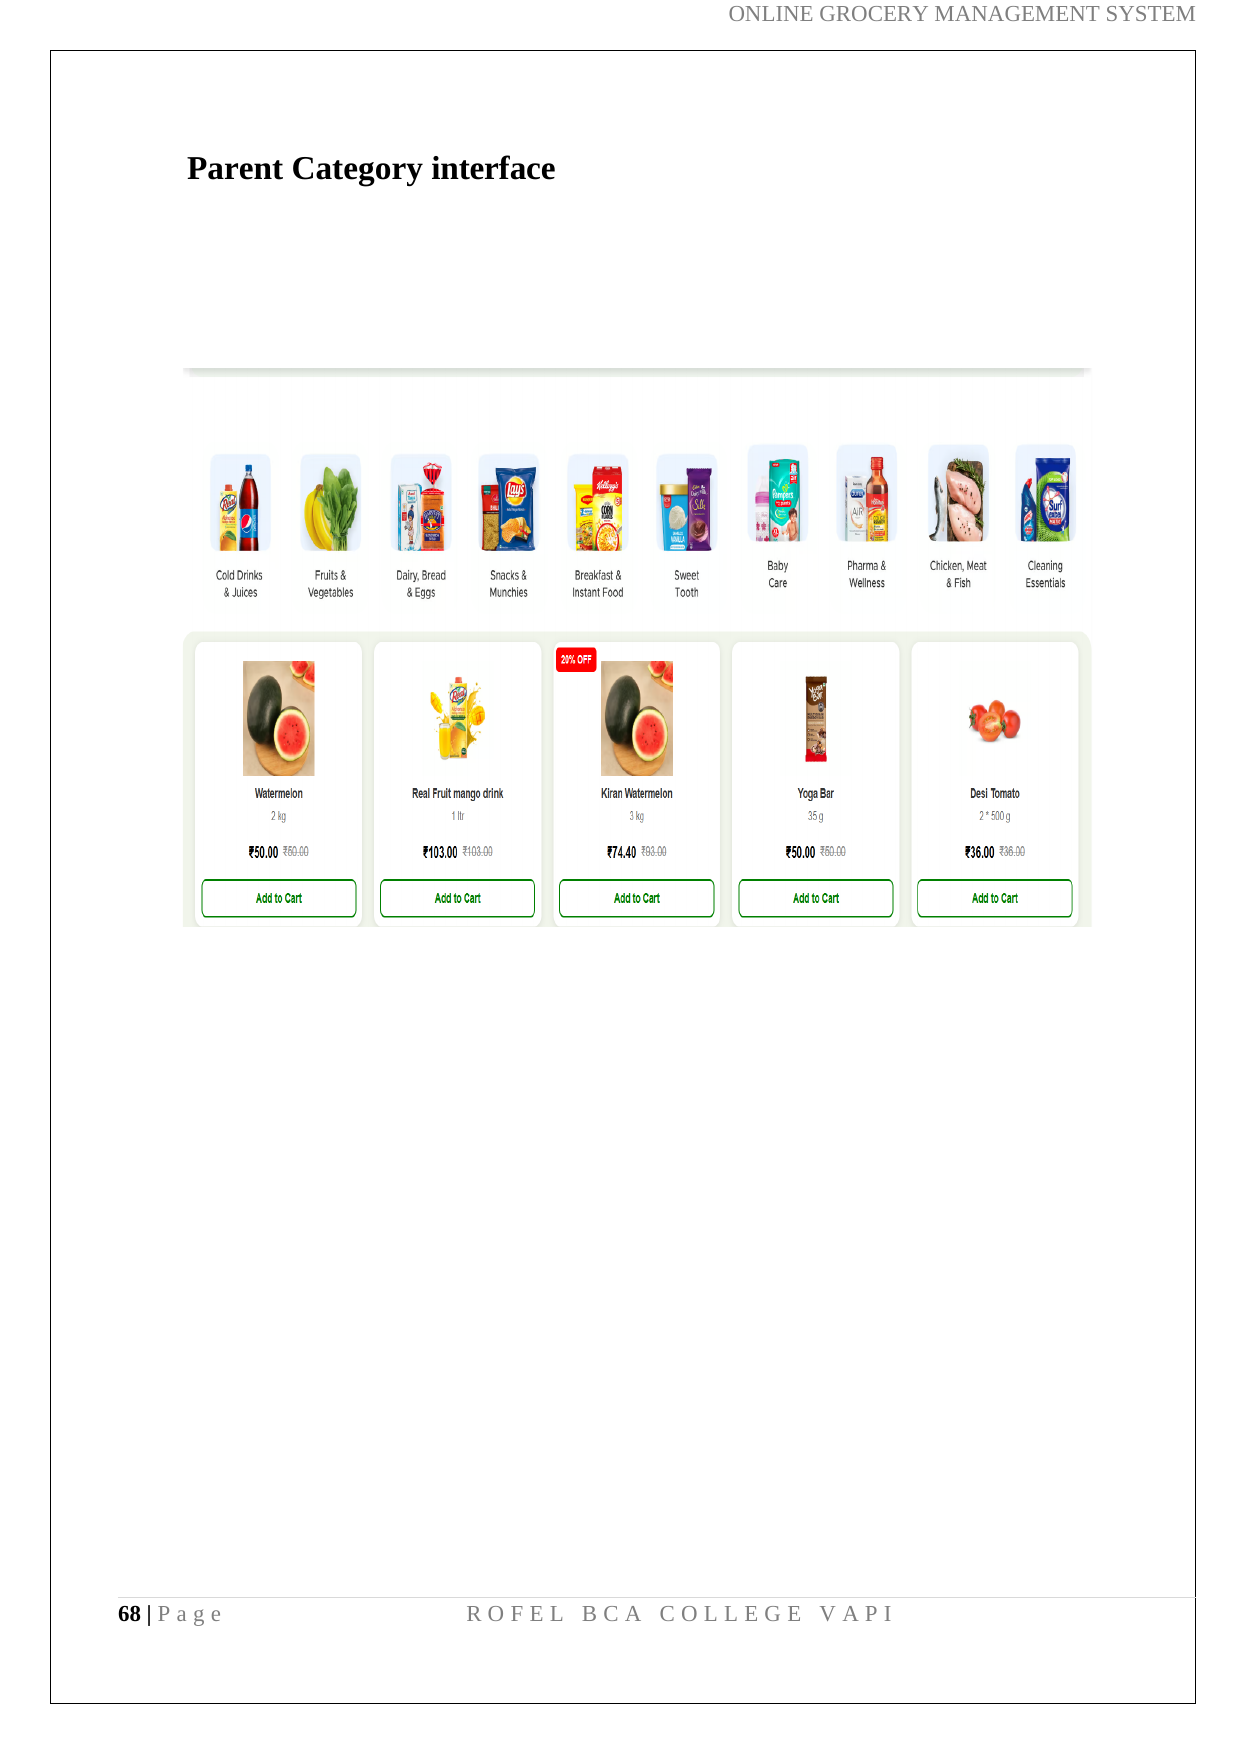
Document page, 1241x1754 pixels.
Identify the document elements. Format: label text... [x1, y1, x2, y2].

subtitle Parent Category interface [187, 148, 1195, 186]
picture [182, 368, 1093, 927]
